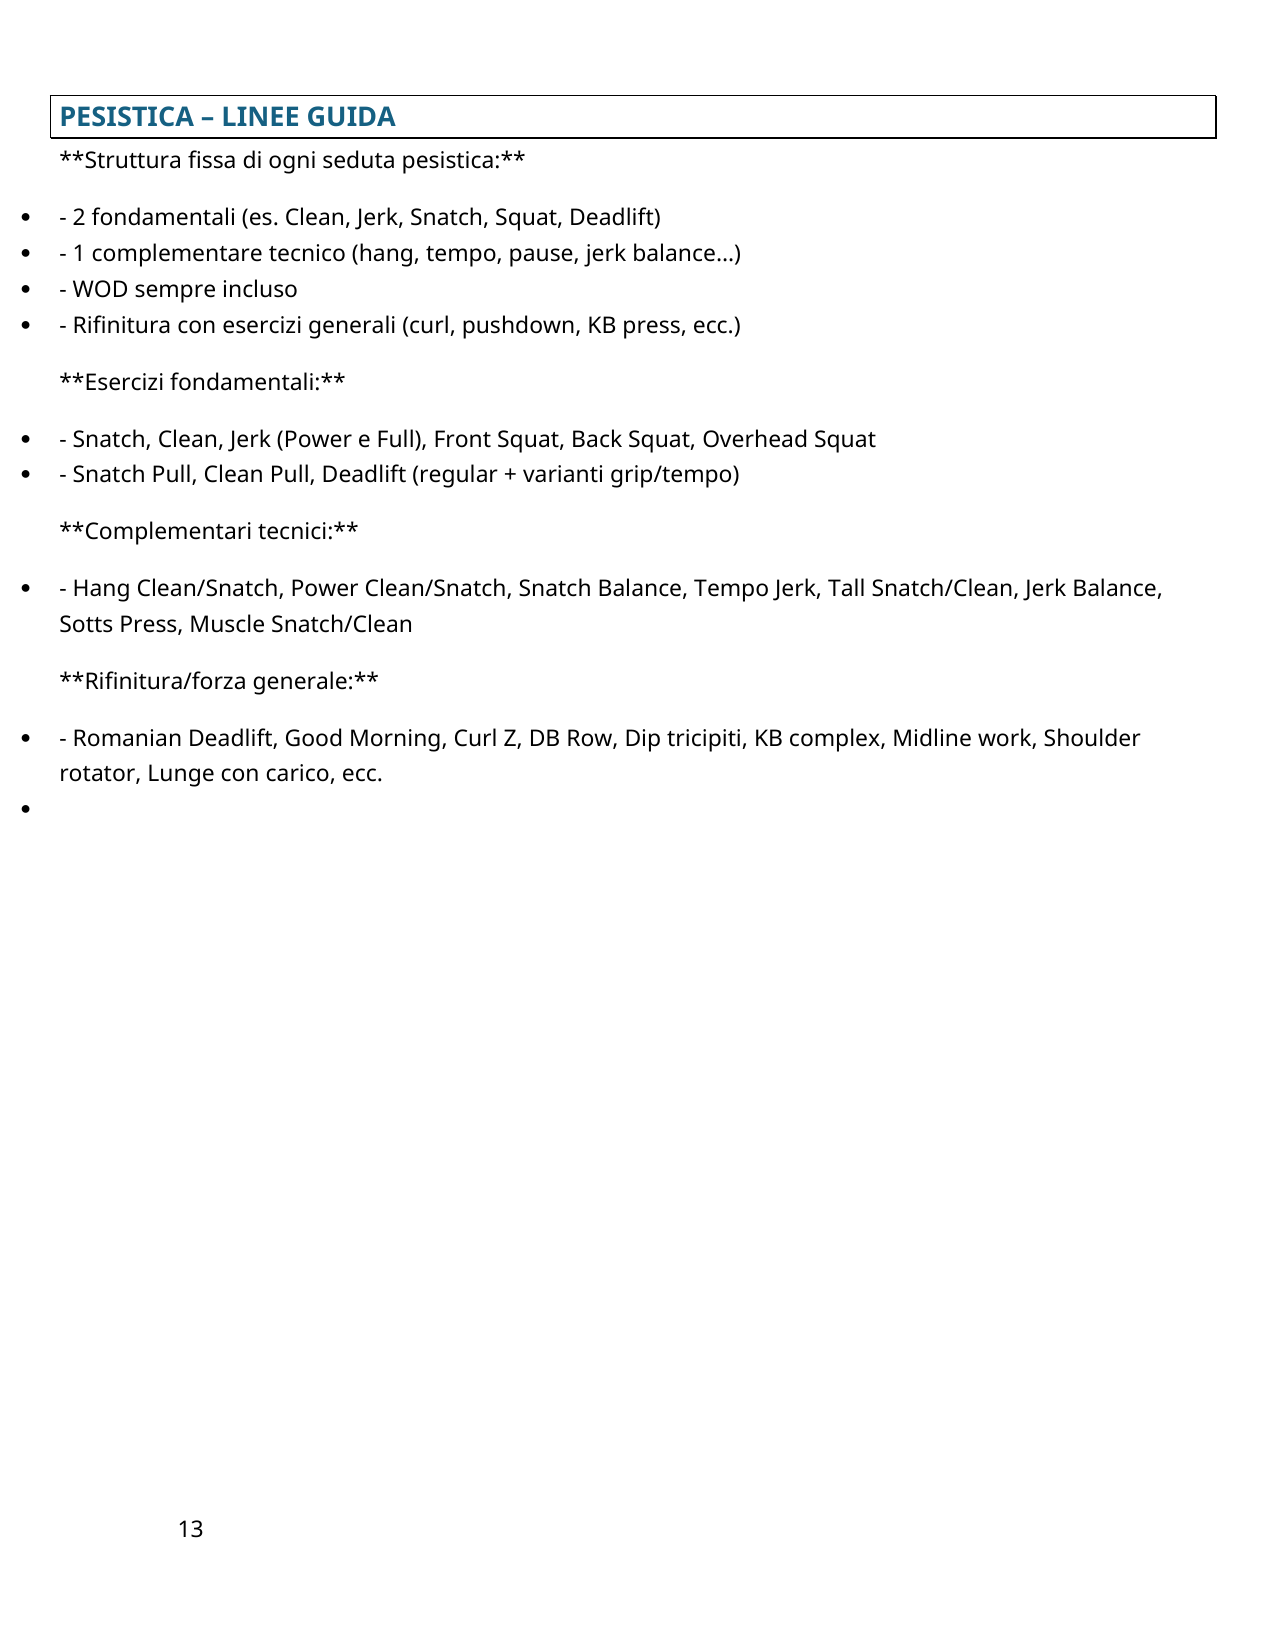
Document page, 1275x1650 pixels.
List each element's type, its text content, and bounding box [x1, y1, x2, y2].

list - Romanian Deadlift, Good Morning, Curl Z, DB Row, Dip tricipiti, KB complex, Midline work, Shoulder rotator, Lunge con carico, ecc. [22, 721, 1206, 789]
list - Snatch Pull, Clean Pull, Deadlift (regular + varianti grip/tempo) [22, 458, 1206, 490]
list - WOD sempre incluso [22, 273, 1206, 304]
text **Complementari tecnici:** [59, 515, 1206, 546]
list - Hang Clean/Snatch, Power Clean/Snatch, Snatch Balance, Tempo Jerk, Tall Snatch/Clean, Jerk Balance, Sotts Press, Muscle Snatch/Clean [22, 572, 1206, 639]
text **Struttura fissa di ogni seduta pesistica:** [59, 144, 1206, 176]
text **Esercizi fondamentali:** [59, 366, 1206, 397]
list - Snatch, Clean, Jerk (Power e Full), Front Squat, Back Squat, Overhead Squat [22, 422, 1206, 454]
list - 1 complementare tecnico (hang, tempo, pause, jerk balance…) [22, 237, 1206, 268]
list - Rifinitura con esercizi generali (curl, pushdown, KB press, ecc.) [22, 309, 1206, 340]
text **Rifinitura/forza generale:** [59, 665, 1206, 696]
list - 2 fondamentali (es. Clean, Jerk, Snatch, Squat, Deadlift) [22, 201, 1206, 232]
subtitle PESISTICA – LINEE GUIDA [51, 96, 1215, 137]
